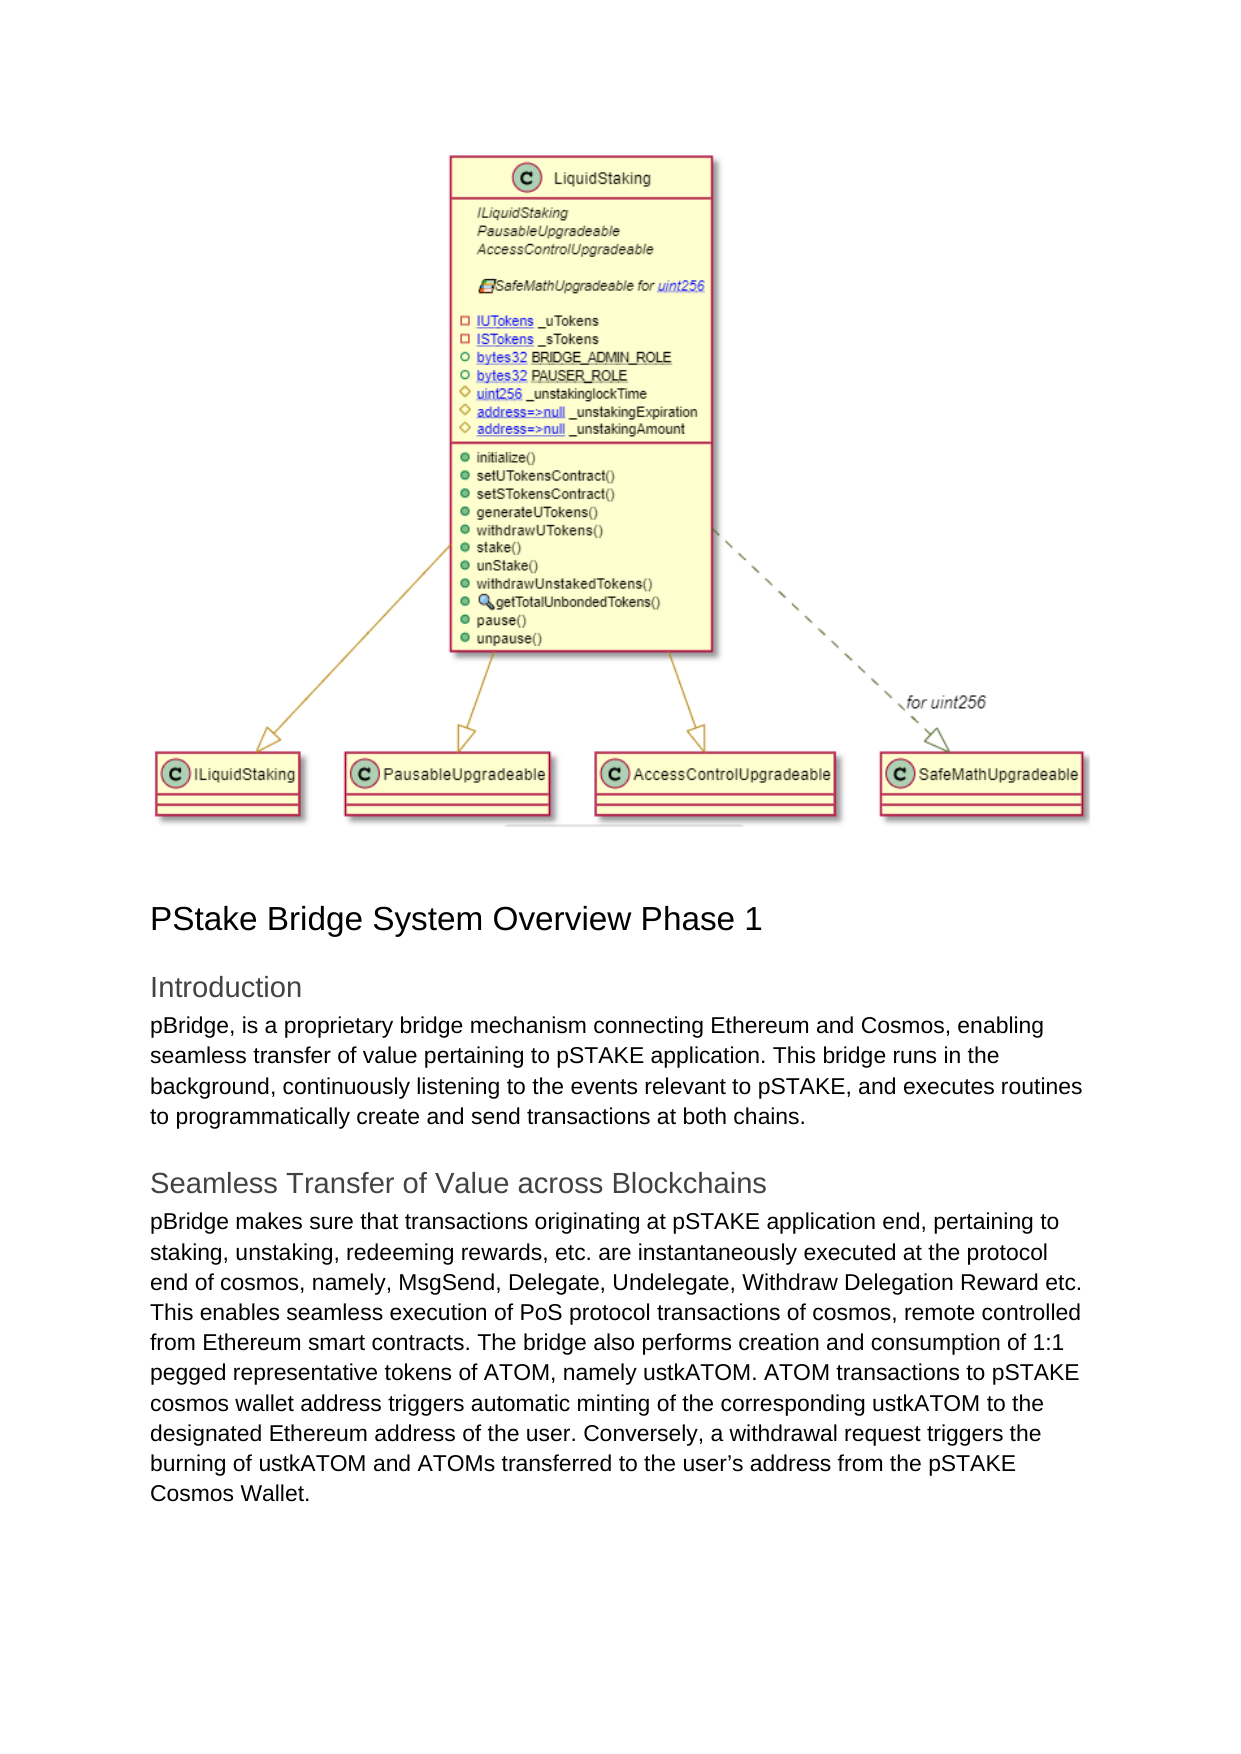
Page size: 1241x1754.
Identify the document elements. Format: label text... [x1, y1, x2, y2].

picture [150, 150, 1091, 827]
subtitle Seamless Transfer of Value across Blockchains [150, 1166, 1090, 1200]
subtitle Introduction [150, 970, 1090, 1004]
text pBridge, is a proprietary bridge mechanism connecting Ethereum and Cosmos, enabling seamless transfer of value pertaining to pSTAKE application. This bridge runs in the background, continuously listening to the events relevant to pSTAKE, and executes routines to programmatically create and send transactions at both chains. [150, 1012, 1090, 1129]
text pBridge makes sure that transactions originating at pSTAKE application end, pertaining to staking, unstaking, redeeming rewards, etc. are instantaneously executed at the protocol end of cosmos, namely, MsgSend, Delegate, Undelegate, Withdraw Delegation Reward etc. This enables seamless execution of PoS protocol transactions of cosmos, remote controlled from Ethereum smart contracts. The bridge also performs creation and consumption of 1:1 pegged representative tokens of ATOM, namely ustkATOM. ATOM transactions to pSTAKE cosmos wallet address triggers automatic minting of the corresponding ustkATOM to the designated Ethereum address of the user. Conversely, a withdrawal request triggers the burning of ustkATOM and ATOMs transferred to the user’s address from the pSTAKE Cosmos Wallet. [150, 1208, 1090, 1507]
subtitle PStake Bridge System Overview Phase 1 [150, 899, 1090, 937]
